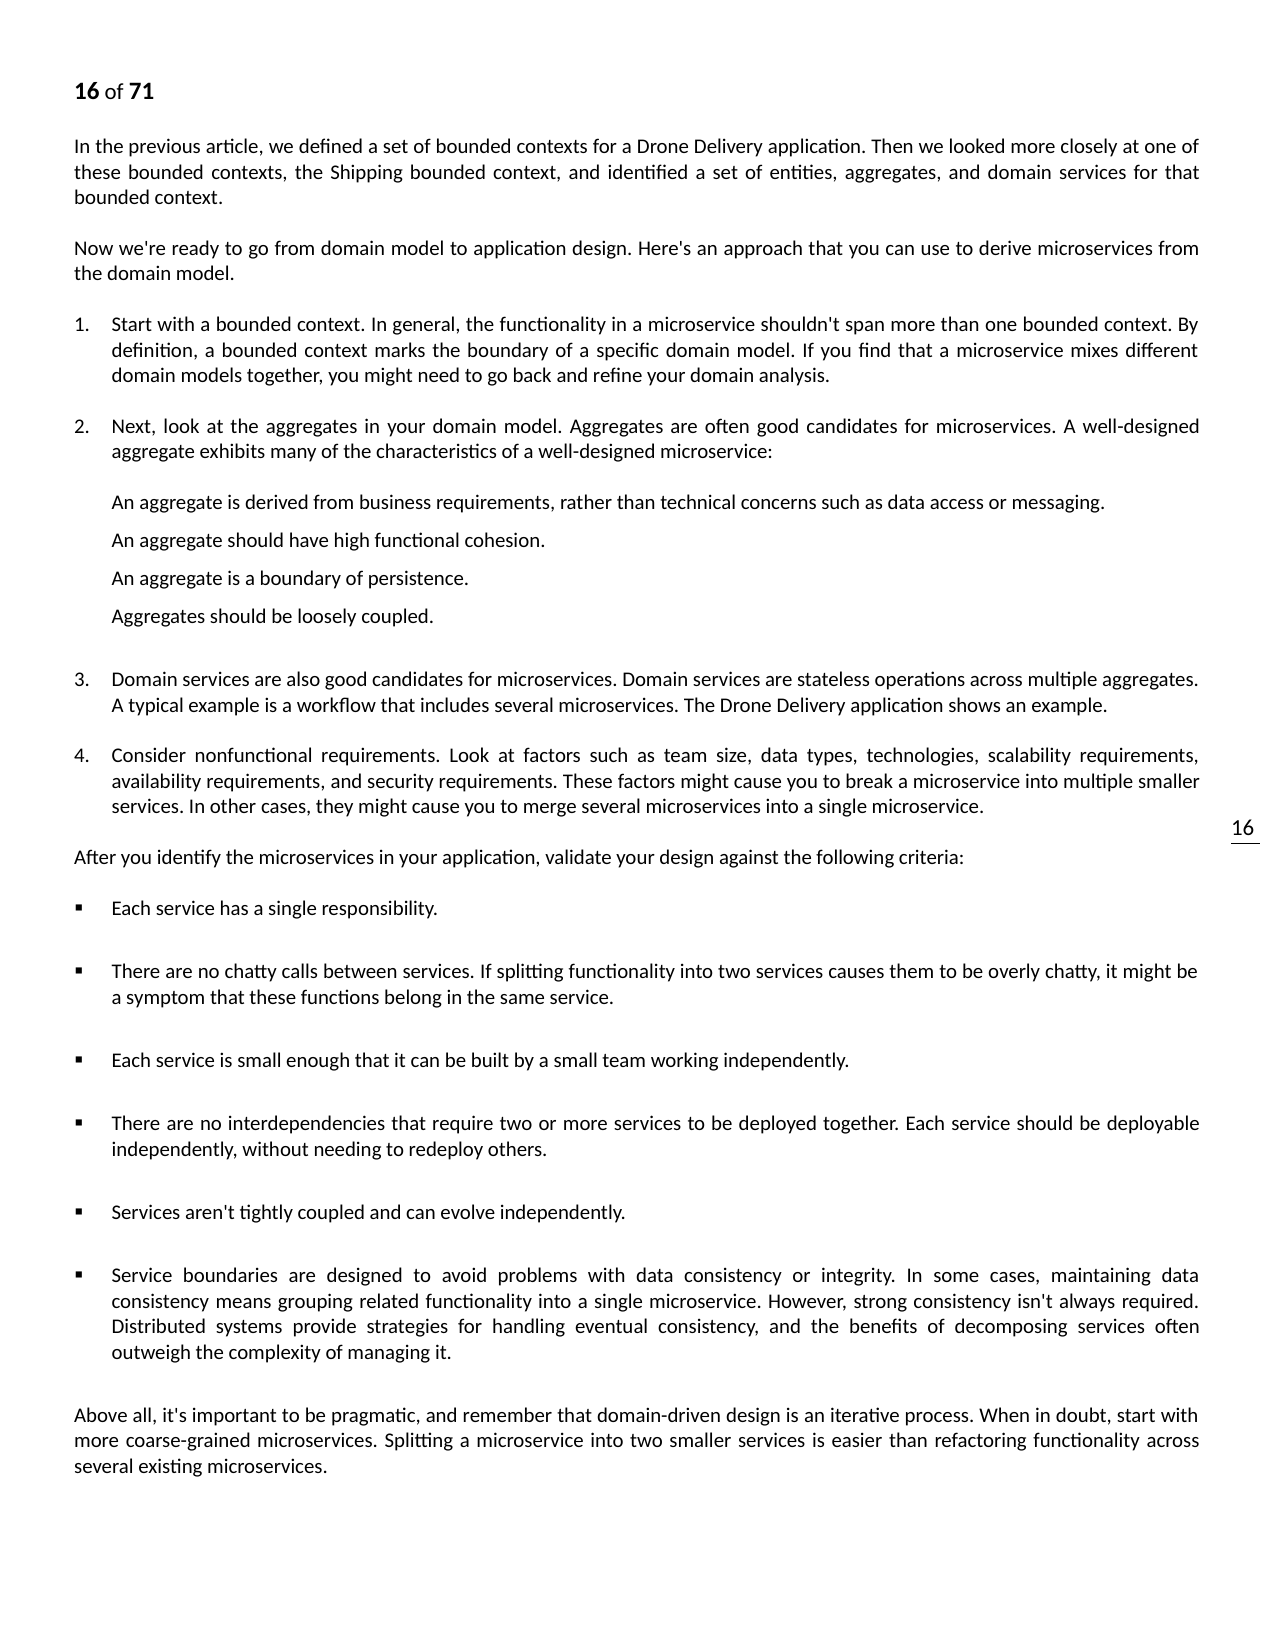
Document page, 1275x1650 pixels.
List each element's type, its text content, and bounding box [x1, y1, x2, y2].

text An aggregate is derived from business requirements, rather than technical concerns such as data access or messaging. [111, 489, 1201, 515]
text Above all, it's important to be pragmatic, and remember that domain-driven design is an iterative process. When in doubt, start with more coarse-grained microservices. Splitting a microservice into two smaller services is easier than refactoring functionality across several existing microservices. [74, 1402, 1201, 1478]
list There are no interdependencies that require two or more services to be deployed together. Each service should be deployable independently, without needing to redeploy others. [74, 1111, 1201, 1161]
text Aggregates should be loosely coupled. [111, 603, 1201, 628]
text An aggregate is a boundary of persistence. [111, 565, 1201, 591]
list Each service has a single responsibility. [74, 895, 1201, 921]
list Consider nonfunctional requirements. Look at factors such as team size, data types, technologies, scalability requirements, availability requirements, and security requirements. These factors might cause you to break a microservice into multiple smaller services. In other cases, they might cause you to merge several microservices into a single microservice. [74, 743, 1201, 819]
list Start with a bounded context. In general, the functionality in a microservice shouldn't span more than one bounded context. By definition, a bounded context marks the boundary of a specific domain model. If you find that a microservice mixes different domain models together, you might need to go back and refine your domain analysis. [74, 311, 1201, 388]
text In the previous article, we defined a set of bounded contexts for a Drone Delivery application. Then we looked more closely at one of these bounded contexts, the Shipping bounded context, and identified a set of entities, aggregates, and domain services for that bounded context. [74, 133, 1201, 210]
text After you identify the microservices in your application, validate your design against the following criteria: [74, 844, 1201, 870]
list Each service is small enough that it can be built by a small team working independently. [74, 1047, 1201, 1073]
list Domain services are also good candidates for microservices. Domain services are stateless operations across multiple aggregates. A typical example is a workflow that includes several microservices. The Drone Delivery application shows an example. [74, 666, 1201, 717]
list Services aren't tightly coupled and can evolve independently. [74, 1199, 1201, 1225]
text Now we're ready to go from domain model to application design. Here's an approach that you can use to derive microservices from the domain model. [74, 235, 1201, 286]
list There are no chatty calls between services. If splitting functionality into two services causes them to be overly chatty, it might be a symptom that these functions belong in the same service. [74, 958, 1201, 1009]
text An aggregate should have high functional cohesion. [111, 527, 1201, 553]
list Next, look at the aggregates in your domain model. Aggregates are often good candidates for microservices. A well-designed aggregate exhibits many of the characteristics of a well-designed microservice: [74, 413, 1201, 464]
list Service boundaries are designed to avoid problems with data consistency or integrity. In some cases, maintaining data consistency means grouping related functionality into a single microservice. However, strong consistency isn't always required. Distributed systems provide strategies for handling eventual consistency, and the benefits of decomposing services often outweigh the complexity of managing it. [74, 1263, 1201, 1364]
